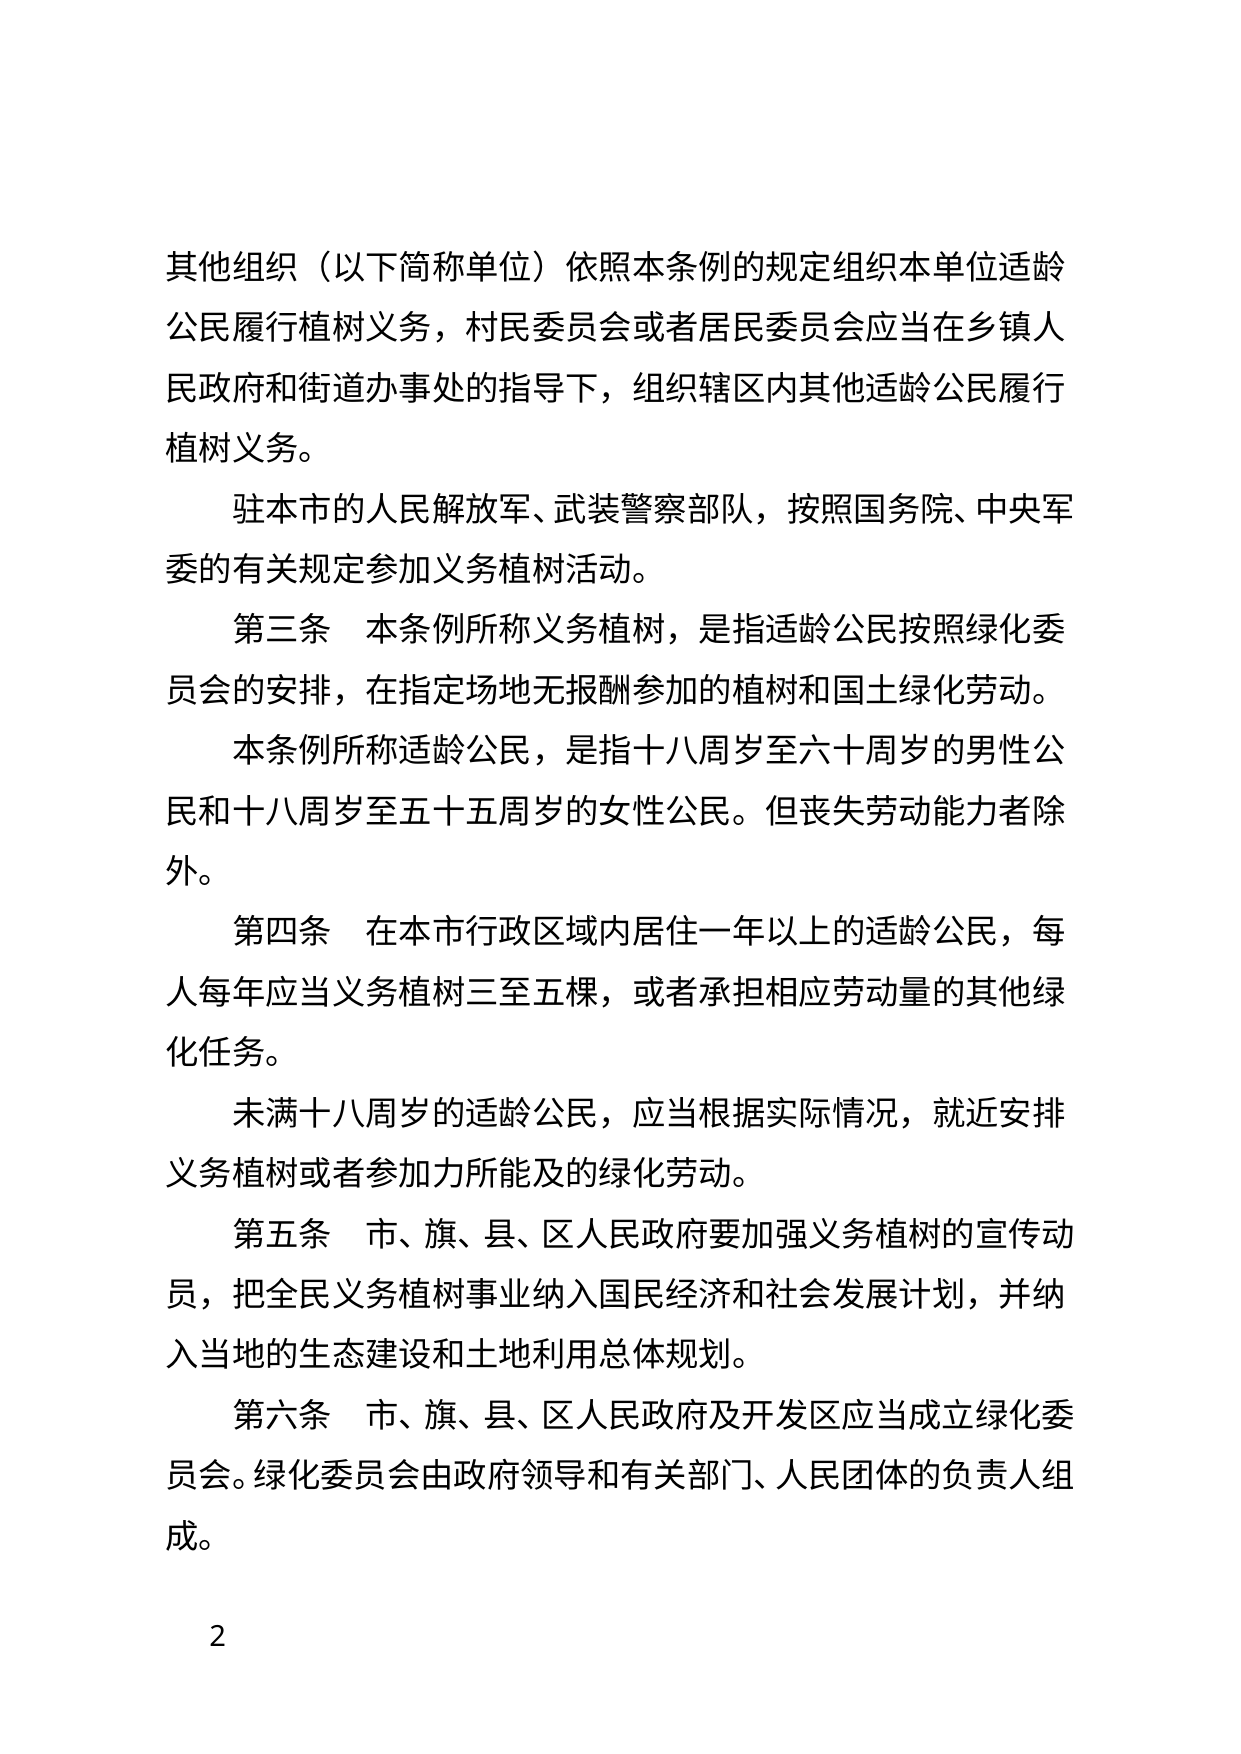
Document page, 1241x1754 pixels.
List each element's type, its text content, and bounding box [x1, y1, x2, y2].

text 第三条 本条例所称义务植树，是指适龄公民按照绿化委员会的安排，在指定场地无报酬参加的植树和国土绿化劳动。 [165, 591, 1075, 712]
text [165, 228, 1075, 470]
text 第六条 市、旗、县、区人民政府及开发区应当成立绿化委员会。绿化委员会由政府领导和有关部门、人民团体的负责人组成。 [165, 1376, 1075, 1558]
text 未满十八周岁的适龄公民，应当根据实际情况，就近安排义务植树或者参加力所能及的绿化劳动。 [165, 1074, 1075, 1195]
text 第四条 在本市行政区域内居住一年以上的适龄公民，每人每年应当义务植树三至五棵，或者承担相应劳动量的其他绿化任务。 [165, 893, 1075, 1074]
text 第五条 市、旗、县、区人民政府要加强义务植树的宣传动员，把全民义务植树事业纳入国民经济和社会发展计划，并纳入当地的生态建设和土地利用总体规划。 [165, 1195, 1075, 1376]
text 本条例所称适龄公民，是指十八周岁至六十周岁的男性公民和十八周岁至五十五周岁的女性公民。但丧失劳动能力者除外。 [165, 712, 1075, 893]
text 驻本市的人民解放军、武装警察部队，按照国务院、中央军委的有关规定参加义务植树活动。 [165, 470, 1075, 591]
